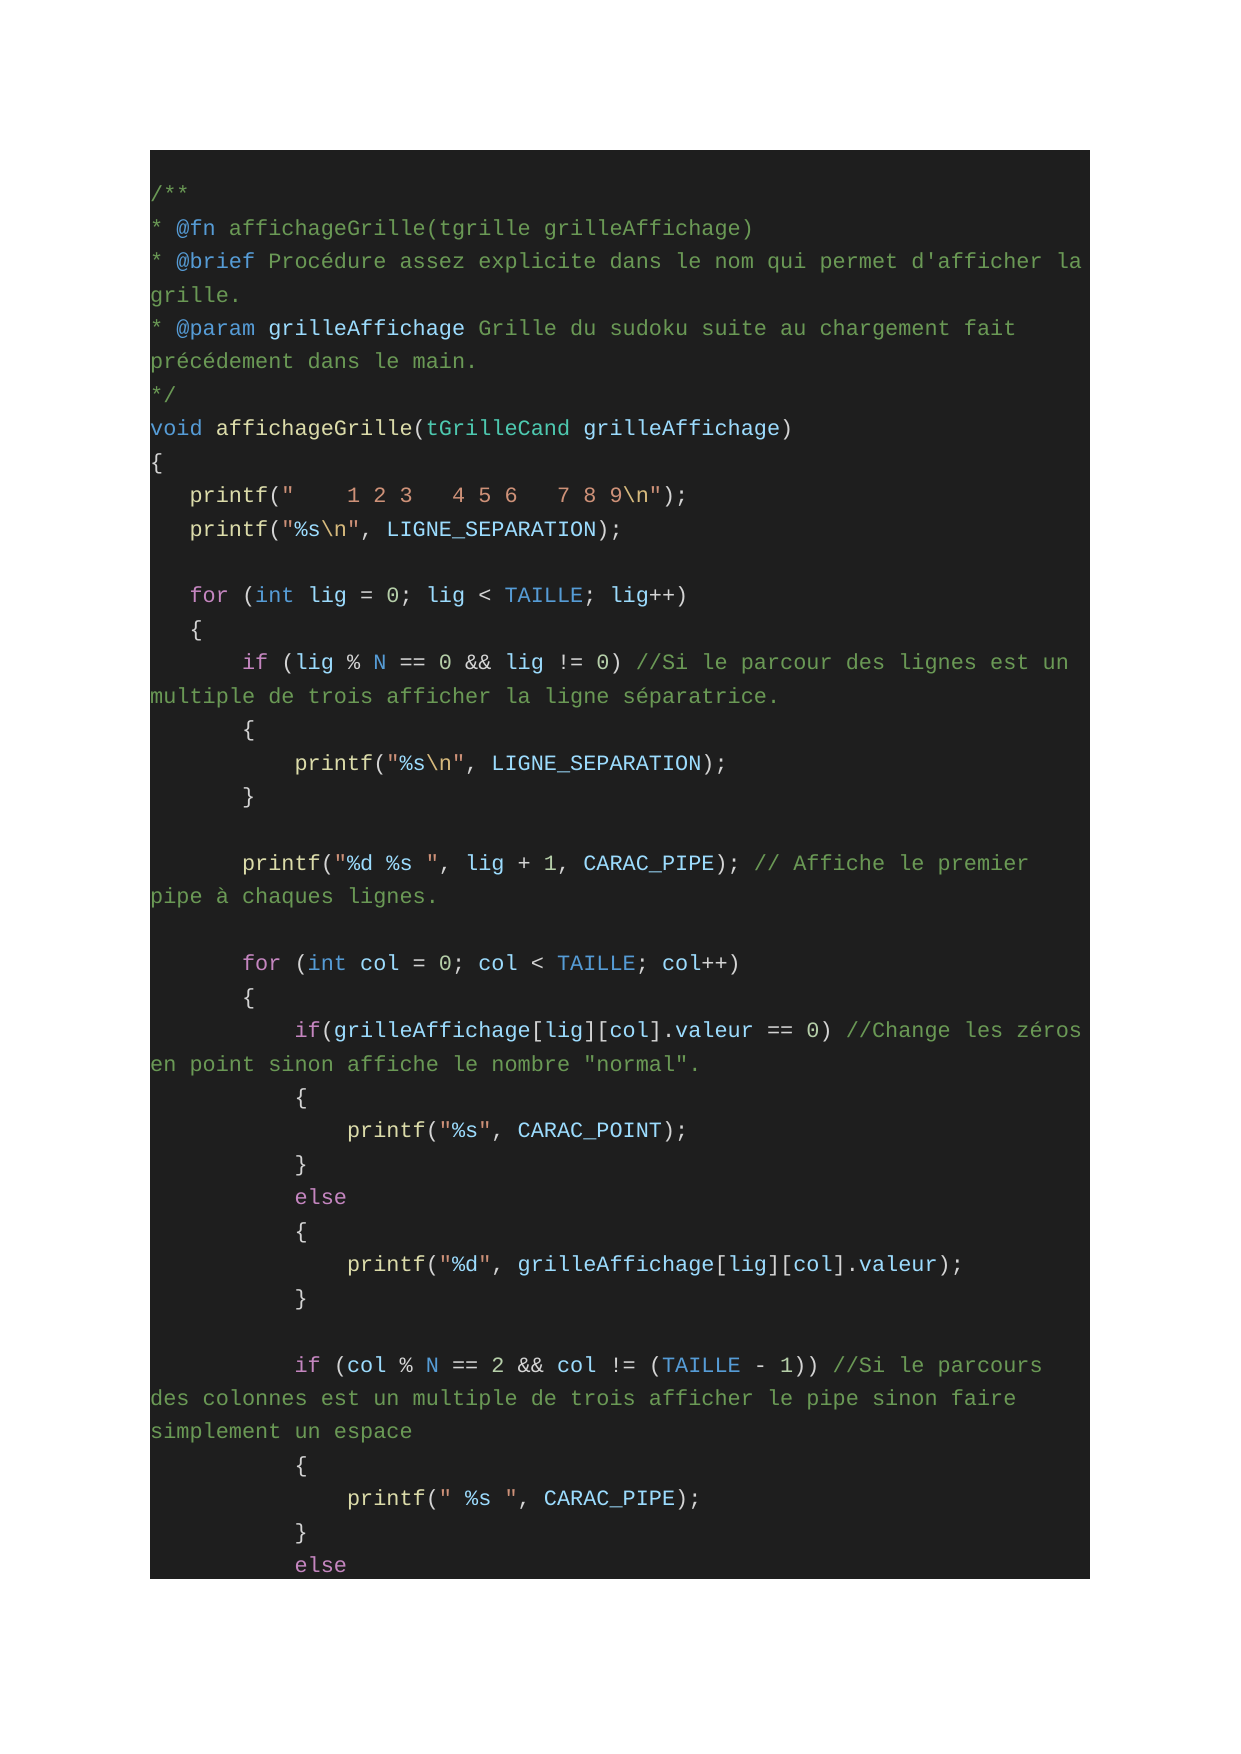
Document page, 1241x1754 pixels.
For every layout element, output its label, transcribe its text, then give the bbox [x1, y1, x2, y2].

text } [150, 1521, 1090, 1546]
text if (lig % N == 0 && lig != 0) //Si le parcour des lignes est un multiple de trois afficher la ligne séparatrice. [150, 652, 1090, 710]
text for (int lig = 0; lig < TAILLE; lig++) [150, 585, 1090, 609]
text else [150, 1187, 1090, 1211]
text printf("%s\n", LIGNE_SEPARATION); [150, 518, 1090, 543]
text /** [150, 183, 1090, 208]
text { [150, 618, 1090, 643]
text printf("%d", grilleAffichage[lig][col].valeur); [150, 1253, 1090, 1278]
text { [150, 1086, 1090, 1111]
text * @brief Procédure assez explicite dans le nom qui permet d'afficher la grille. [150, 250, 1090, 308]
text void affichageGrille(tGrilleCand grilleAffichage) [150, 417, 1090, 442]
text * @fn affichageGrille(tgrille grilleAffichage) [150, 217, 1090, 242]
text { [150, 986, 1090, 1011]
text for (int col = 0; col < TAILLE; col++) [150, 952, 1090, 977]
text * @param grilleAffichage Grille du sudoku suite au chargement fait précédement dans le main. [150, 317, 1090, 375]
text printf("%s\n", LIGNE_SEPARATION); [150, 752, 1090, 777]
text if (col % N == 2 && col != (TAILLE - 1)) //Si le parcours des colonnes est un multiple de trois afficher le pipe sinon faire simplement un espace [150, 1354, 1090, 1445]
text { [150, 1454, 1090, 1479]
text } [150, 1153, 1090, 1178]
text printf("%d %s ", lig + 1, CARAC_PIPE); // Affiche le premier pipe à chaques lignes. [150, 852, 1090, 910]
text if(grilleAffichage[lig][col].valeur == 0) //Change les zéros en point sinon affiche le nombre "normal". [150, 1019, 1090, 1078]
text { [150, 451, 1090, 476]
text } [150, 785, 1090, 810]
text { [150, 718, 1090, 743]
text } [150, 1287, 1090, 1312]
text printf(" %s ", CARAC_PIPE); [150, 1487, 1090, 1512]
text printf(" 1 2 3 4 5 6 7 8 9\n"); [150, 484, 1090, 509]
text */ [150, 384, 1090, 409]
text { [150, 1220, 1090, 1245]
text else [150, 1554, 1090, 1579]
text printf("%s", CARAC_POINT); [150, 1120, 1090, 1144]
